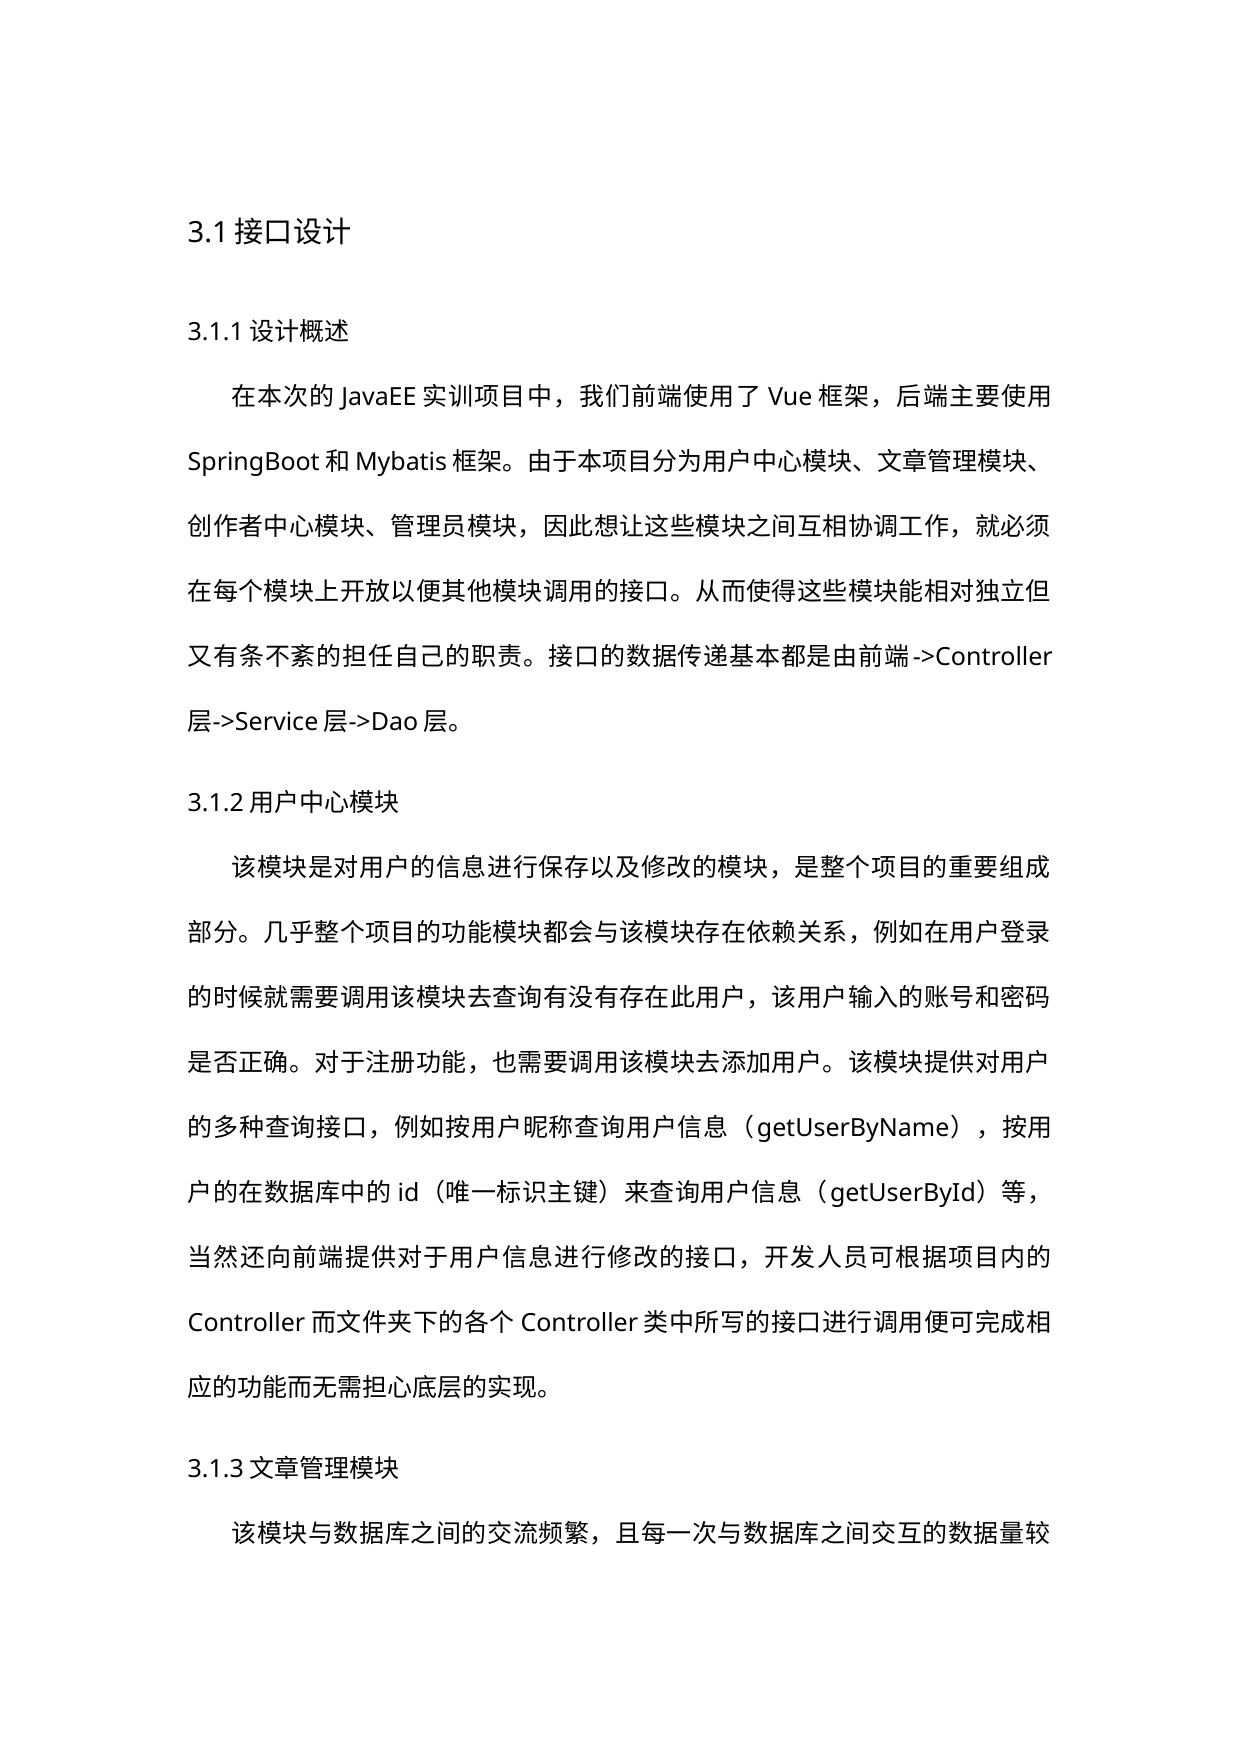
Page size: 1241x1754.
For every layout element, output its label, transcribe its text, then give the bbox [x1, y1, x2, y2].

text 3.1.1设计概述 [187, 297, 1053, 362]
text 3.1.2用户中心模块 [187, 768, 1053, 833]
text 3.1接口设计 [187, 197, 1053, 262]
text 在本次的JavaEE实训项目中，我们前端使用了Vue框架，后端主要使用SpringBoot和Mybatis框架。由于本项目分为用户中心模块、文章管理模块、创作者中心模块、管理员模块，因此想让这些模块之间互相协调工作，就必须在每个模块上开放以便其他模块调用的接口。从而使得这些模块能相对独立但又有条不紊的担任自己的职责。接口的数据传递基本都是由前端->Controller层->Service层->Dao层。 [187, 362, 1053, 752]
text 3.1.3文章管理模块 [187, 1434, 1053, 1499]
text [187, 1499, 1053, 1564]
text 该模块是对用户的信息进行保存以及修改的模块，是整个项目的重要组成部分。几乎整个项目的功能模块都会与该模块存在依赖关系，例如在用户登录的时候就需要调用该模块去查询有没有存在此用户，该用户输入的账号和密码是否正确。对于注册功能，也需要调用该模块去添加用户。该模块提供对用户的多种查询接口，例如按用户昵称查询用户信息（getUserByName），按用户的在数据库中的id（唯一标识主键）来查询用户信息（getUserById）等，当然还向前端提供对于用户信息进行修改的接口，开发人员可根据项目内的Controller而文件夹下的各个Controller类中所写的接口进行调用便可完成相应的功能而无需担心底层的实现。 [187, 833, 1053, 1418]
